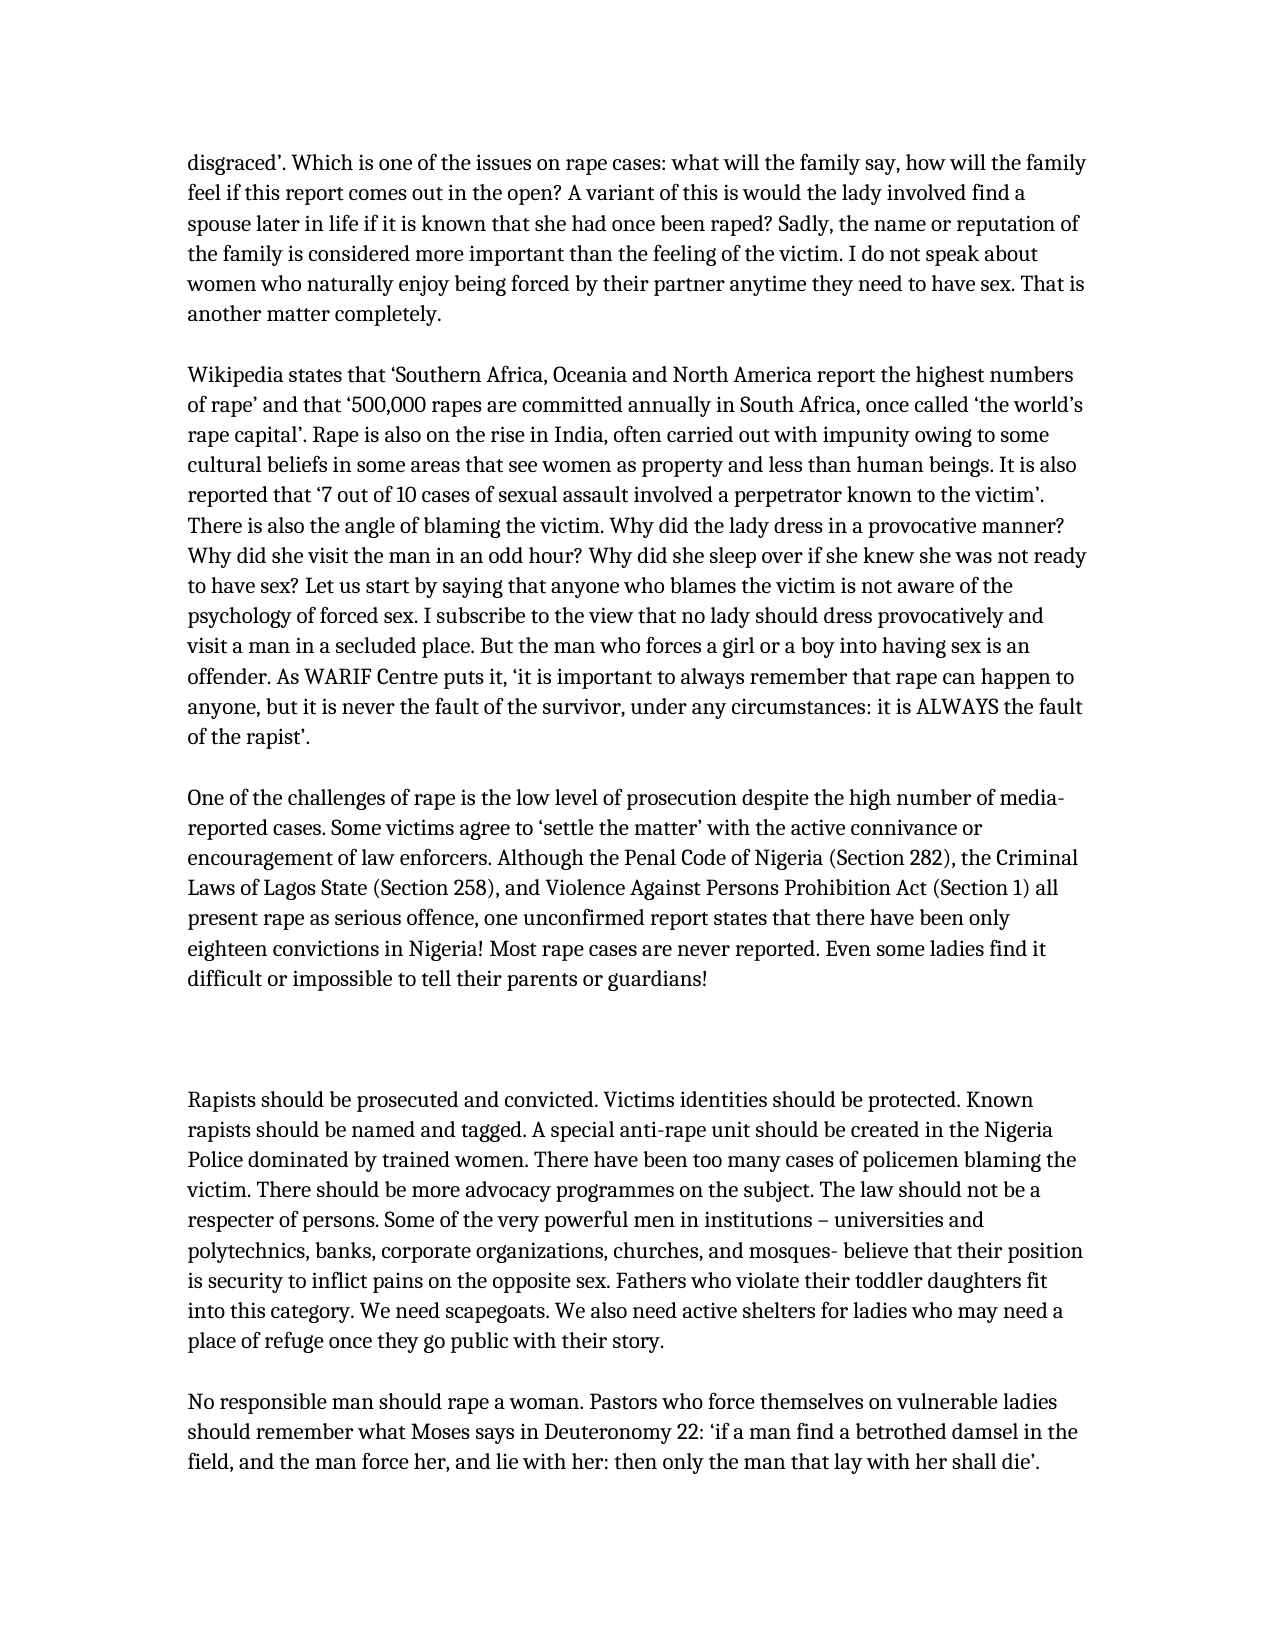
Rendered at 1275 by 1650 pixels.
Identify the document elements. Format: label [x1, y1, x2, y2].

text [187, 150, 1087, 1475]
